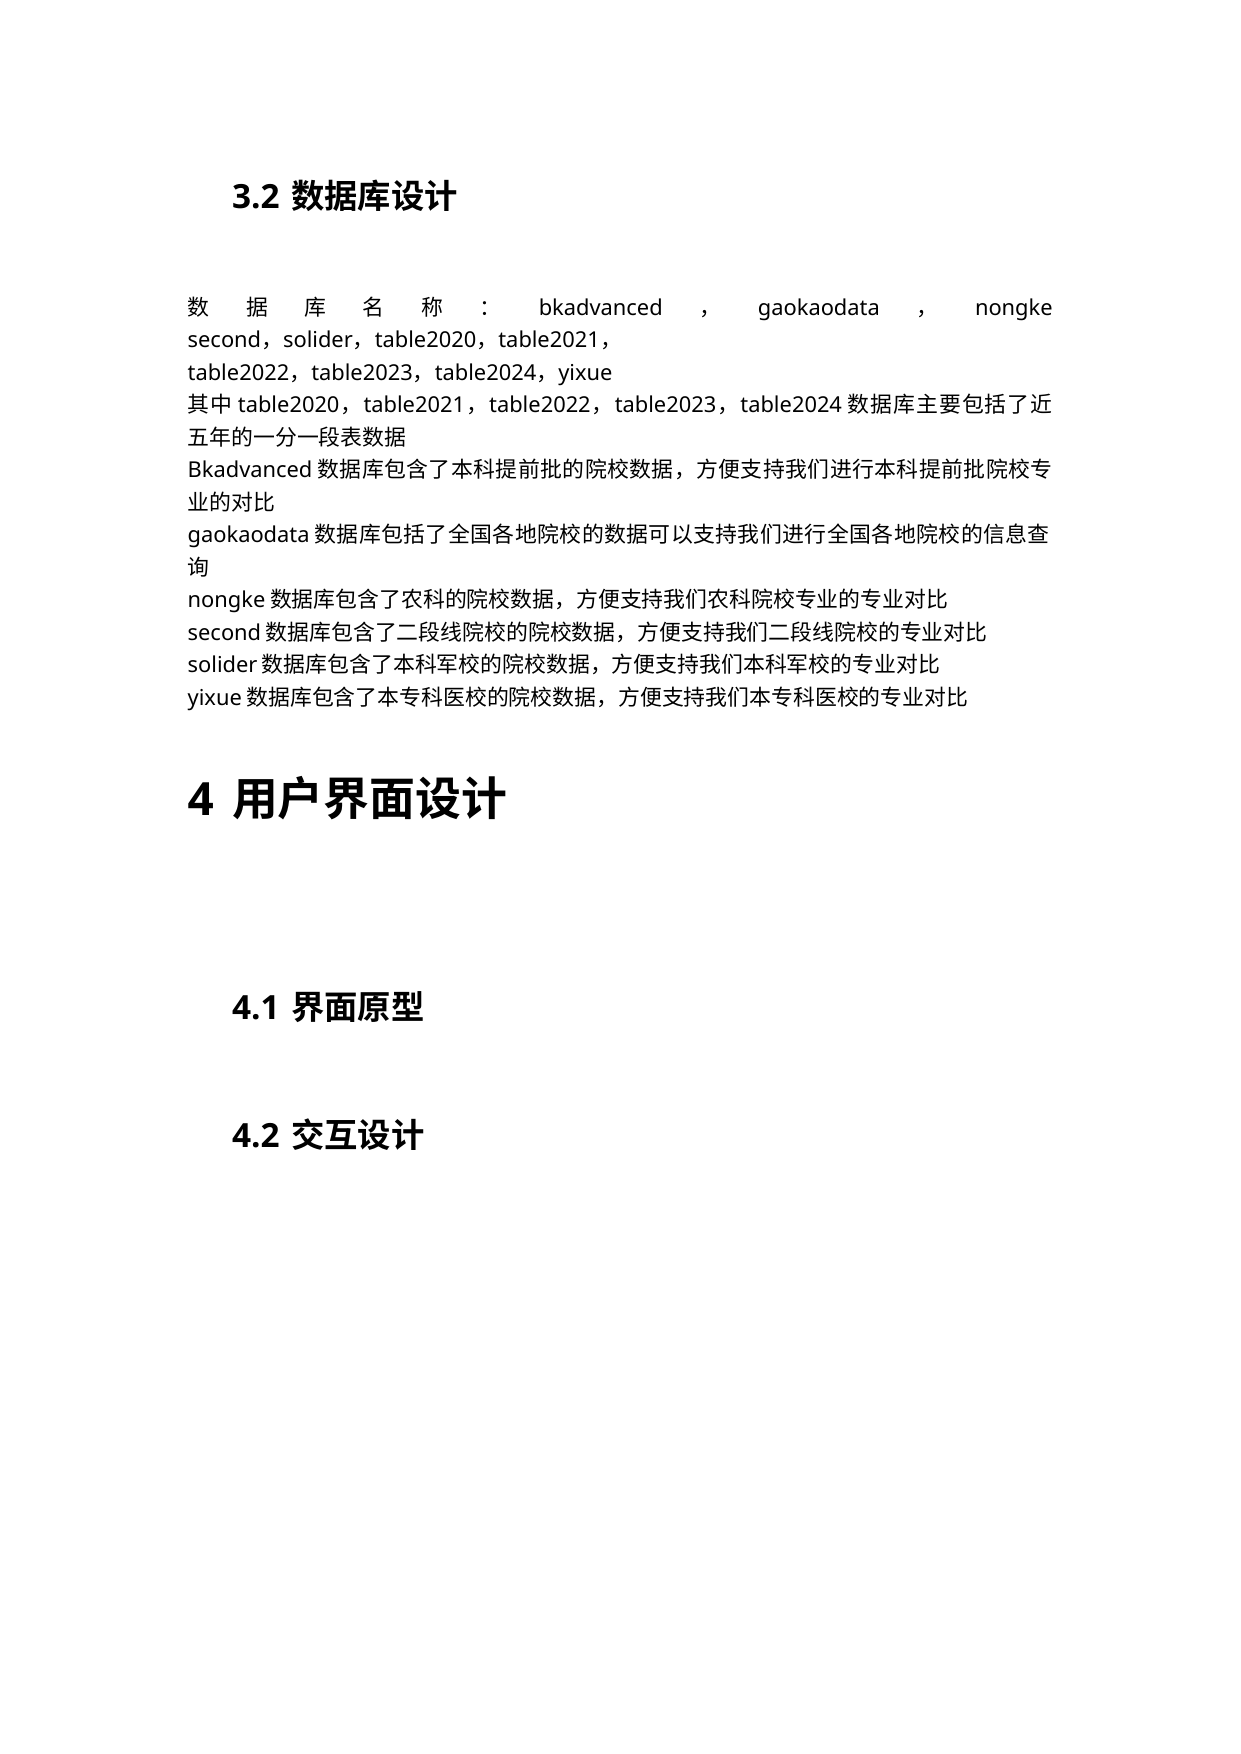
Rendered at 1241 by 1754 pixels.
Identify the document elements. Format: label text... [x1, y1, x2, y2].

text solider数据库包含了本科军校的院校数据，方便支持我们本科军校的专业对比 [187, 647, 1053, 679]
subtitle 界面原型 [232, 973, 1053, 1038]
text Bkadvanced数据库包含了本科提前批的院校数据，方便支持我们进行本科提前批院校专业的对比 [187, 452, 1053, 517]
text 其中table2020，table2021，table2022，table2023，table2024数据库主要包括了近五年的一分一段表数据 [187, 387, 1053, 452]
text nongke数据库包含了农科的院校数据，方便支持我们农科院校专业的专业对比 [187, 582, 1053, 614]
text table2022，table2023，table2024，yixue [187, 354, 1053, 387]
text gaokaodata数据库包括了全国各地院校的数据可以支持我们进行全国各地院校的信息查询 [187, 517, 1053, 582]
text second数据库包含了二段线院校的院校数据，方便支持我们二段线院校的专业对比 [187, 614, 1053, 647]
subtitle 数据库设计 [232, 162, 1053, 227]
subtitle 交互设计 [232, 1100, 1053, 1165]
text 数据库名称：bkadvanced，gaokaodata，nongke second，solider，table2020，table2021， [187, 289, 1053, 354]
subtitle 用户界面设计 [187, 747, 1053, 845]
text yixue数据库包含了本专科医校的院校数据，方便支持我们本专科医校的专业对比 [187, 679, 1053, 712]
